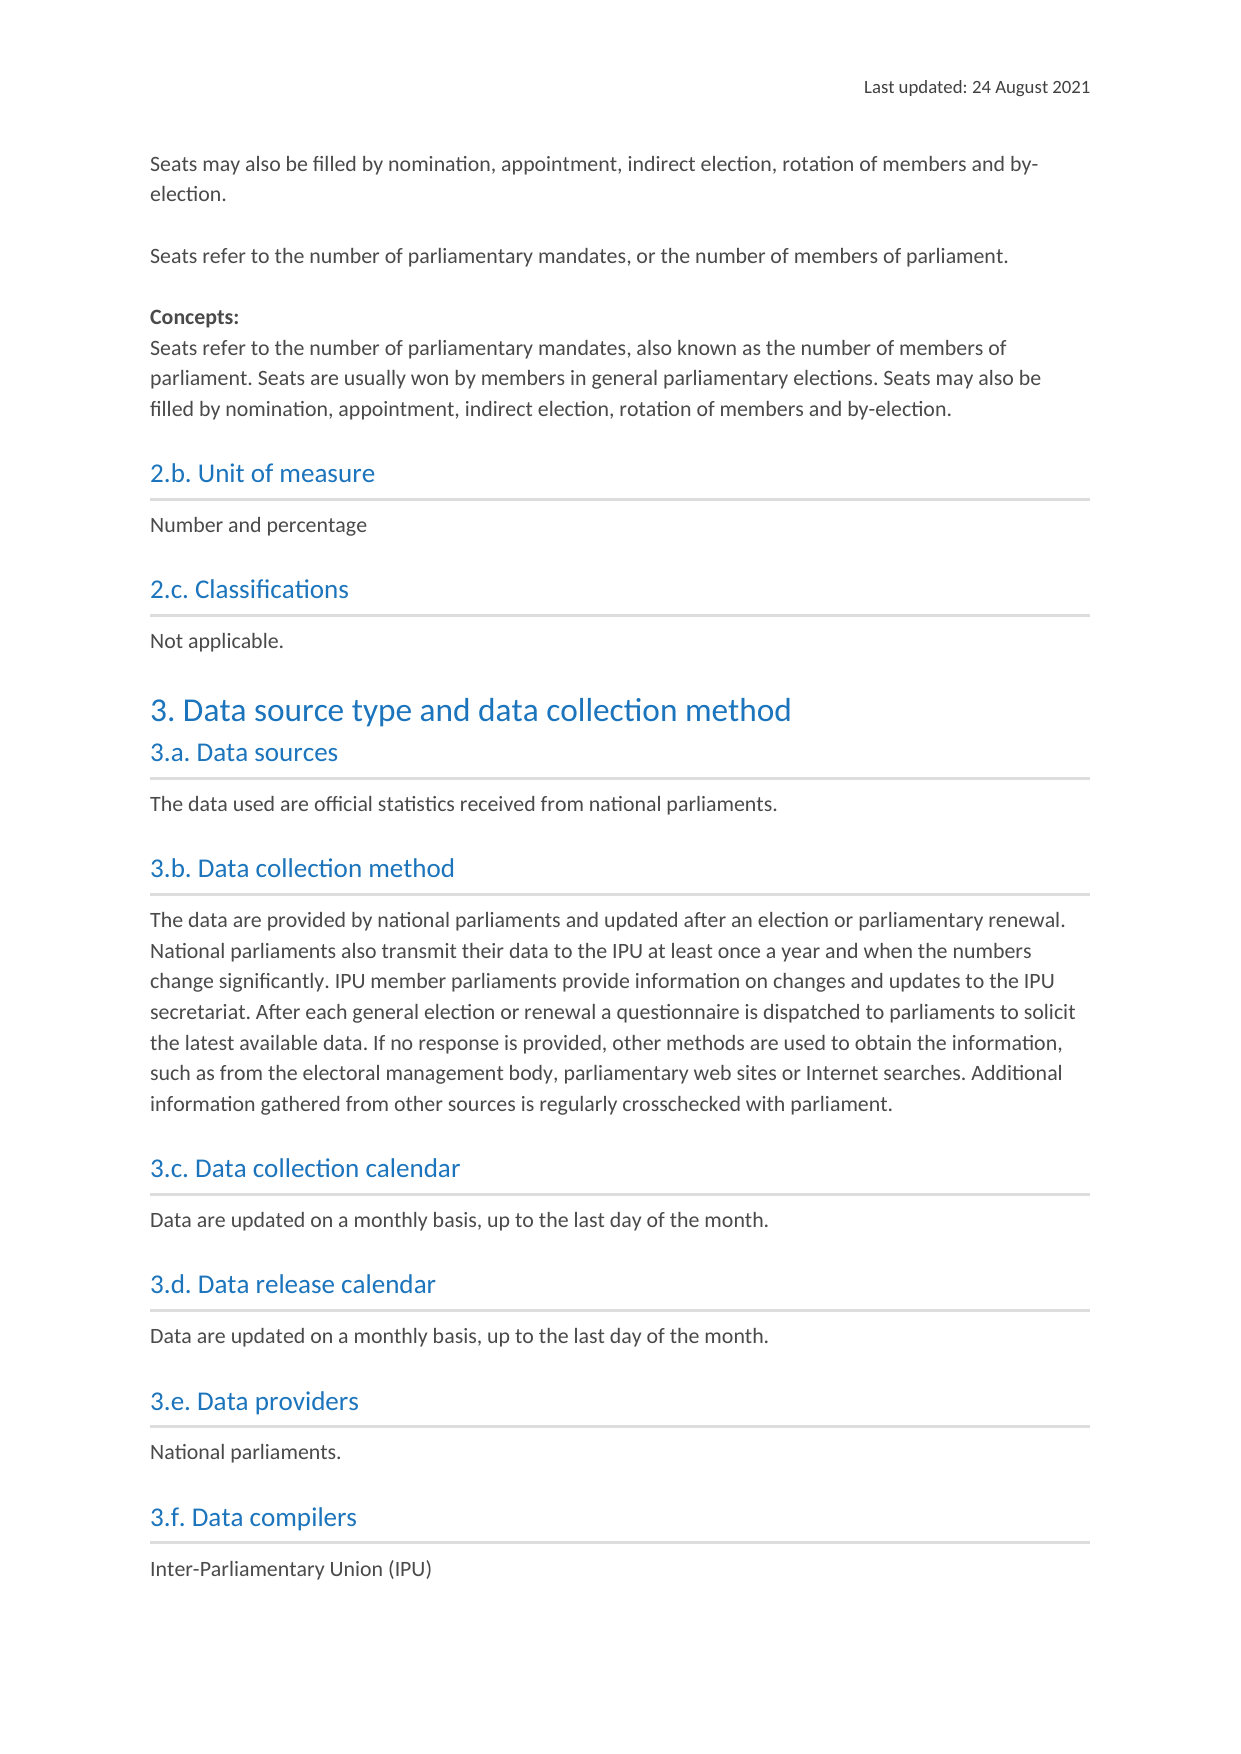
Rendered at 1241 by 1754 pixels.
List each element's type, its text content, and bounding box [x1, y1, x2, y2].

text The data are provided by national parliaments and updated after an election or parliamentary renewal. National parliaments also transmit their data to the IPU at least once a year and when the numbers change significantly. IPU member parliaments provide information on changes and updates to the IPU secretariat. After each general election or renewal a questionnaire is dispatched to parliaments to solicit the latest available data. If no response is provided, other methods are used to obtain the information, such as from the electoral management body, parliamentary web sites or Internet searches. Additional information gathered from other sources is regularly crosschecked with parliament. [150, 906, 1090, 1117]
text 3.d. Data release calendar [150, 1267, 1090, 1309]
text 3. Data source type and data collection method [150, 688, 1090, 729]
text The data used are official statistics received from national parliaments. [150, 790, 1090, 817]
text 3.f. Data compilers [150, 1500, 1090, 1541]
text Not applicable. [150, 627, 1090, 654]
text 3.b. Data collection method [150, 851, 1090, 893]
text Inter-Parliamentary Union (IPU) [150, 1555, 1090, 1581]
text Data are updated on a monthly basis, up to the last day of the month. [150, 1322, 1090, 1349]
text 2.c. Classifications [150, 572, 1090, 614]
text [150, 150, 1090, 207]
text Data are updated on a monthly basis, up to the last day of the month. [150, 1206, 1090, 1233]
text 3.a. Data sources [150, 735, 1090, 777]
text National parliaments. [150, 1438, 1090, 1465]
text Seats refer to the number of parliamentary mandates, or the number of members of parliament. [150, 242, 1090, 268]
text Seats refer to the number of parliamentary mandates, also known as the number of members of parliament. Seats are usually won by members in general parliamentary elections. Seats may also be filled by nomination, appointment, indirect election, rotation of members and by-election. [150, 334, 1090, 422]
text 3.e. Data providers [150, 1384, 1090, 1425]
text 3.c. Data collection calendar [150, 1151, 1090, 1193]
text Concepts: [150, 303, 1090, 330]
text Number and percentage [150, 511, 1090, 538]
text 2.b. Unit of measure [150, 456, 1090, 498]
